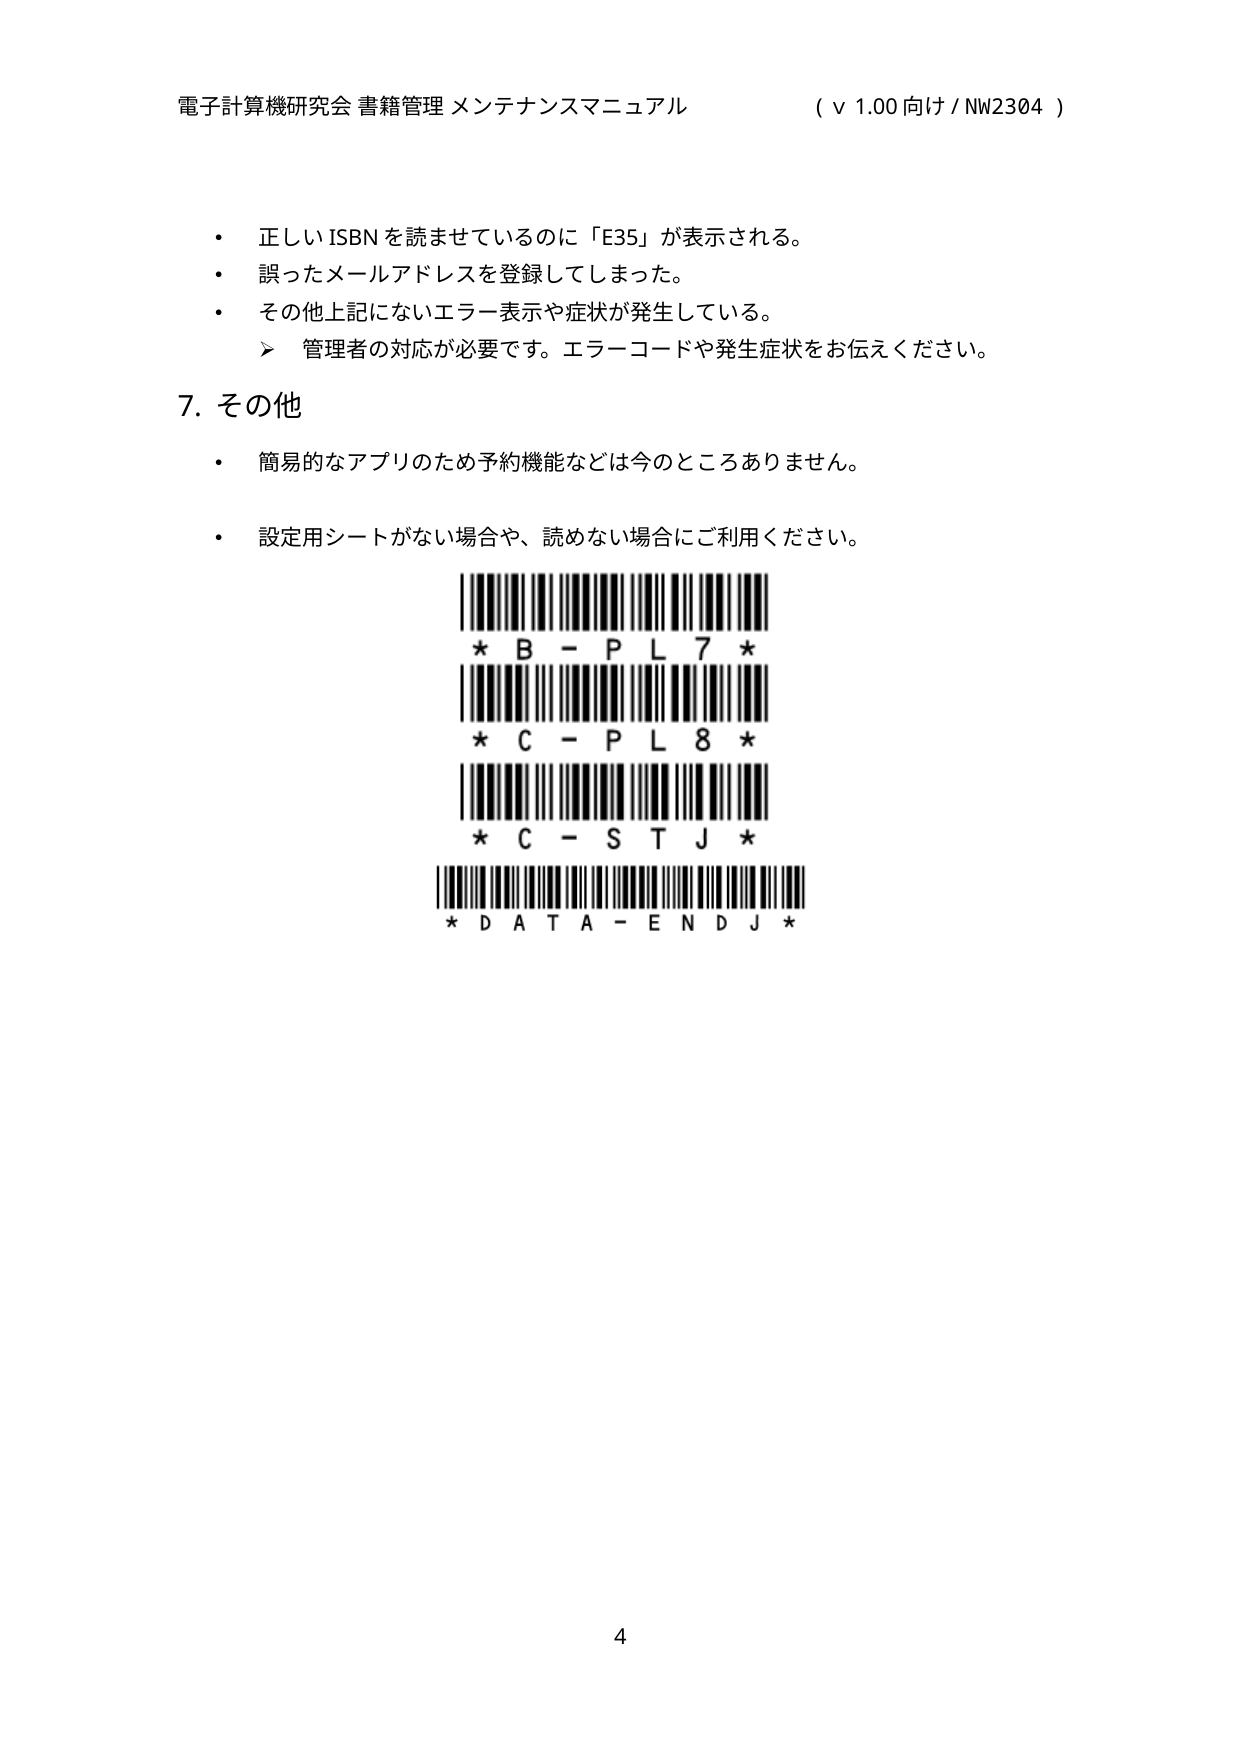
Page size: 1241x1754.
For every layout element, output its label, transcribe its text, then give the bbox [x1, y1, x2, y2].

picture [420, 760, 806, 851]
list 誤ったメールアドレスを登録してしまった。 [215, 254, 1063, 292]
list その他 [177, 367, 1063, 442]
list その他上記にないエラー表示や症状が発生している。 [215, 292, 1063, 329]
picture [420, 570, 806, 753]
list 正しいISBNを読ませているのに「E35」が表示される。 [215, 217, 1063, 254]
picture [406, 863, 834, 932]
list 簡易的なアプリのため予約機能などは今のところありません。 [215, 442, 1063, 479]
list 設定用シートがない場合や、読めない場合にご利用ください。 [215, 517, 1063, 554]
list 管理者の対応が必要です。エラーコードや発生症状をお伝えください。 [258, 329, 1063, 367]
